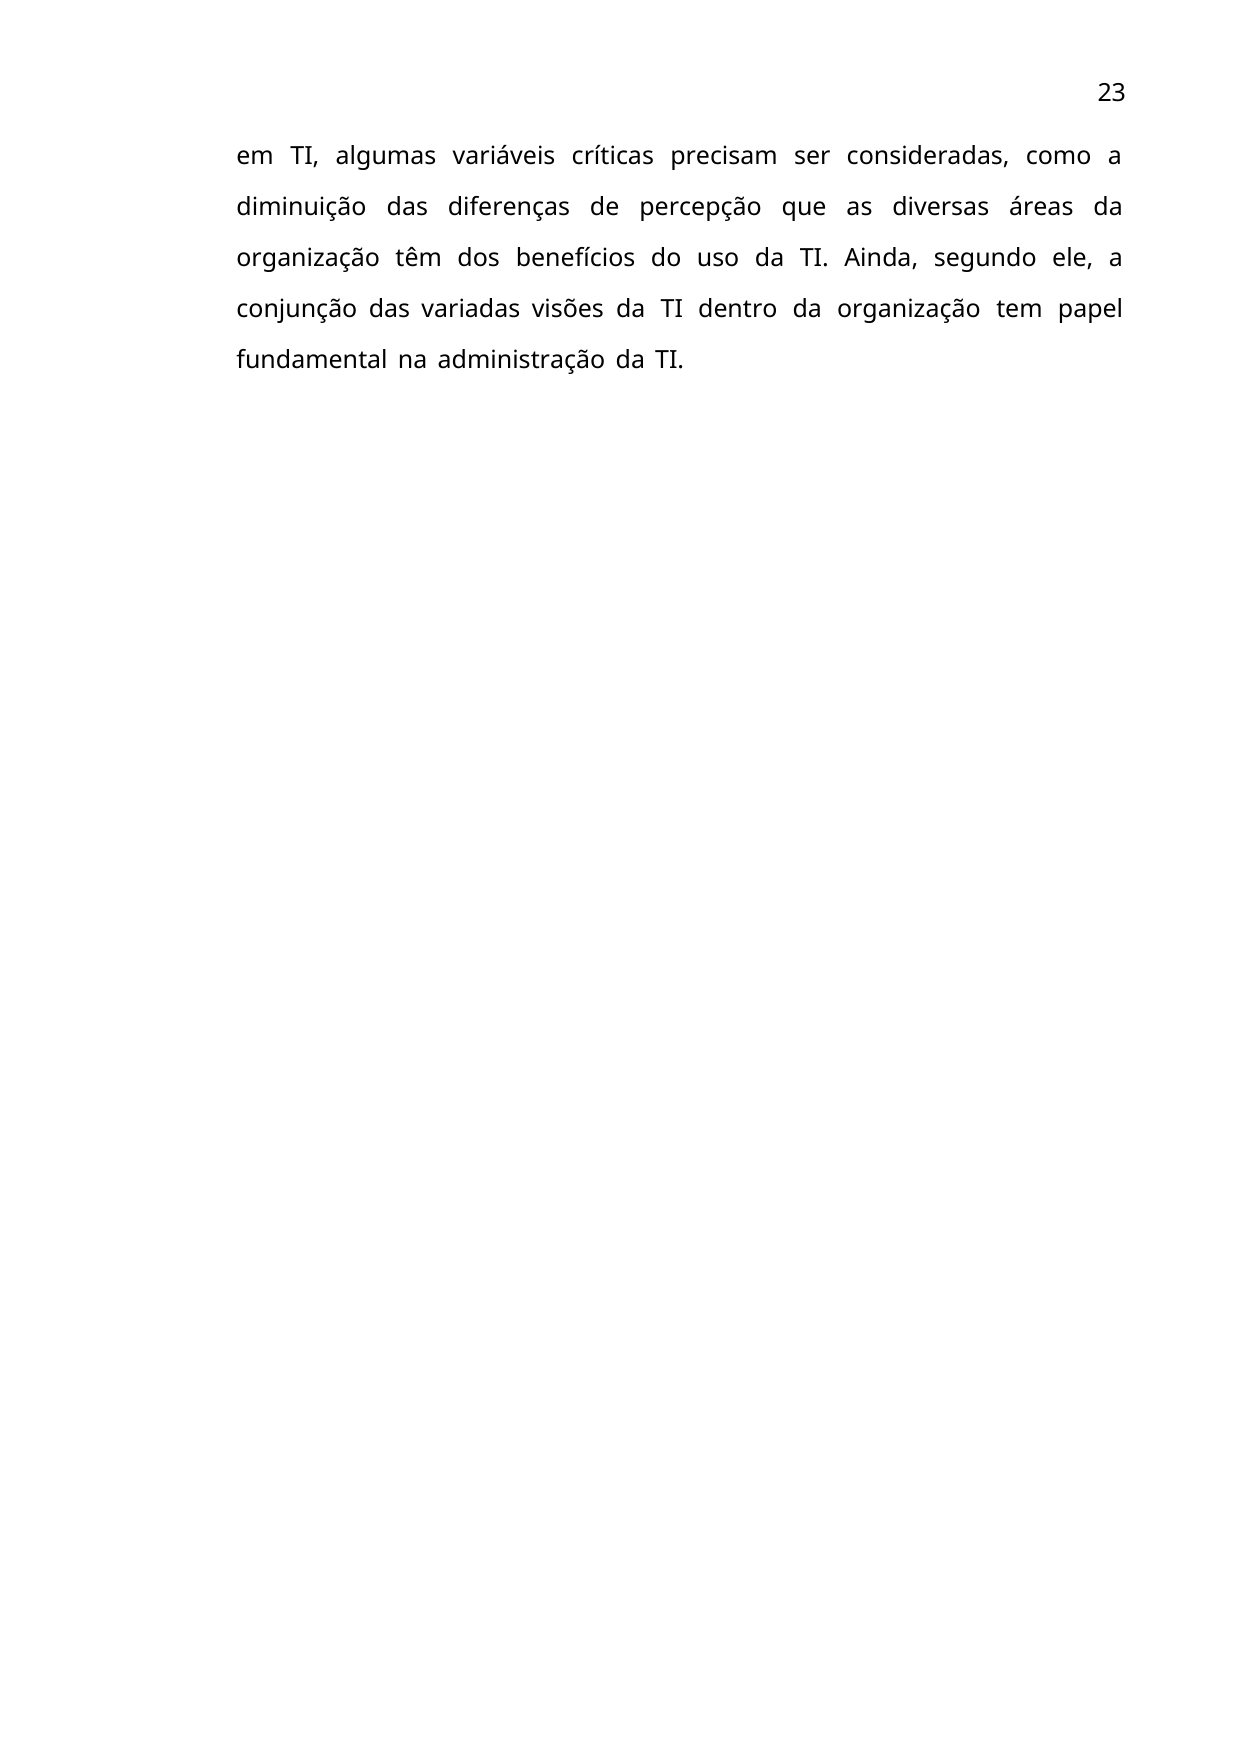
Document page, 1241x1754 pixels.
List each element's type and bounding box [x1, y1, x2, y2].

text [236, 137, 1123, 376]
